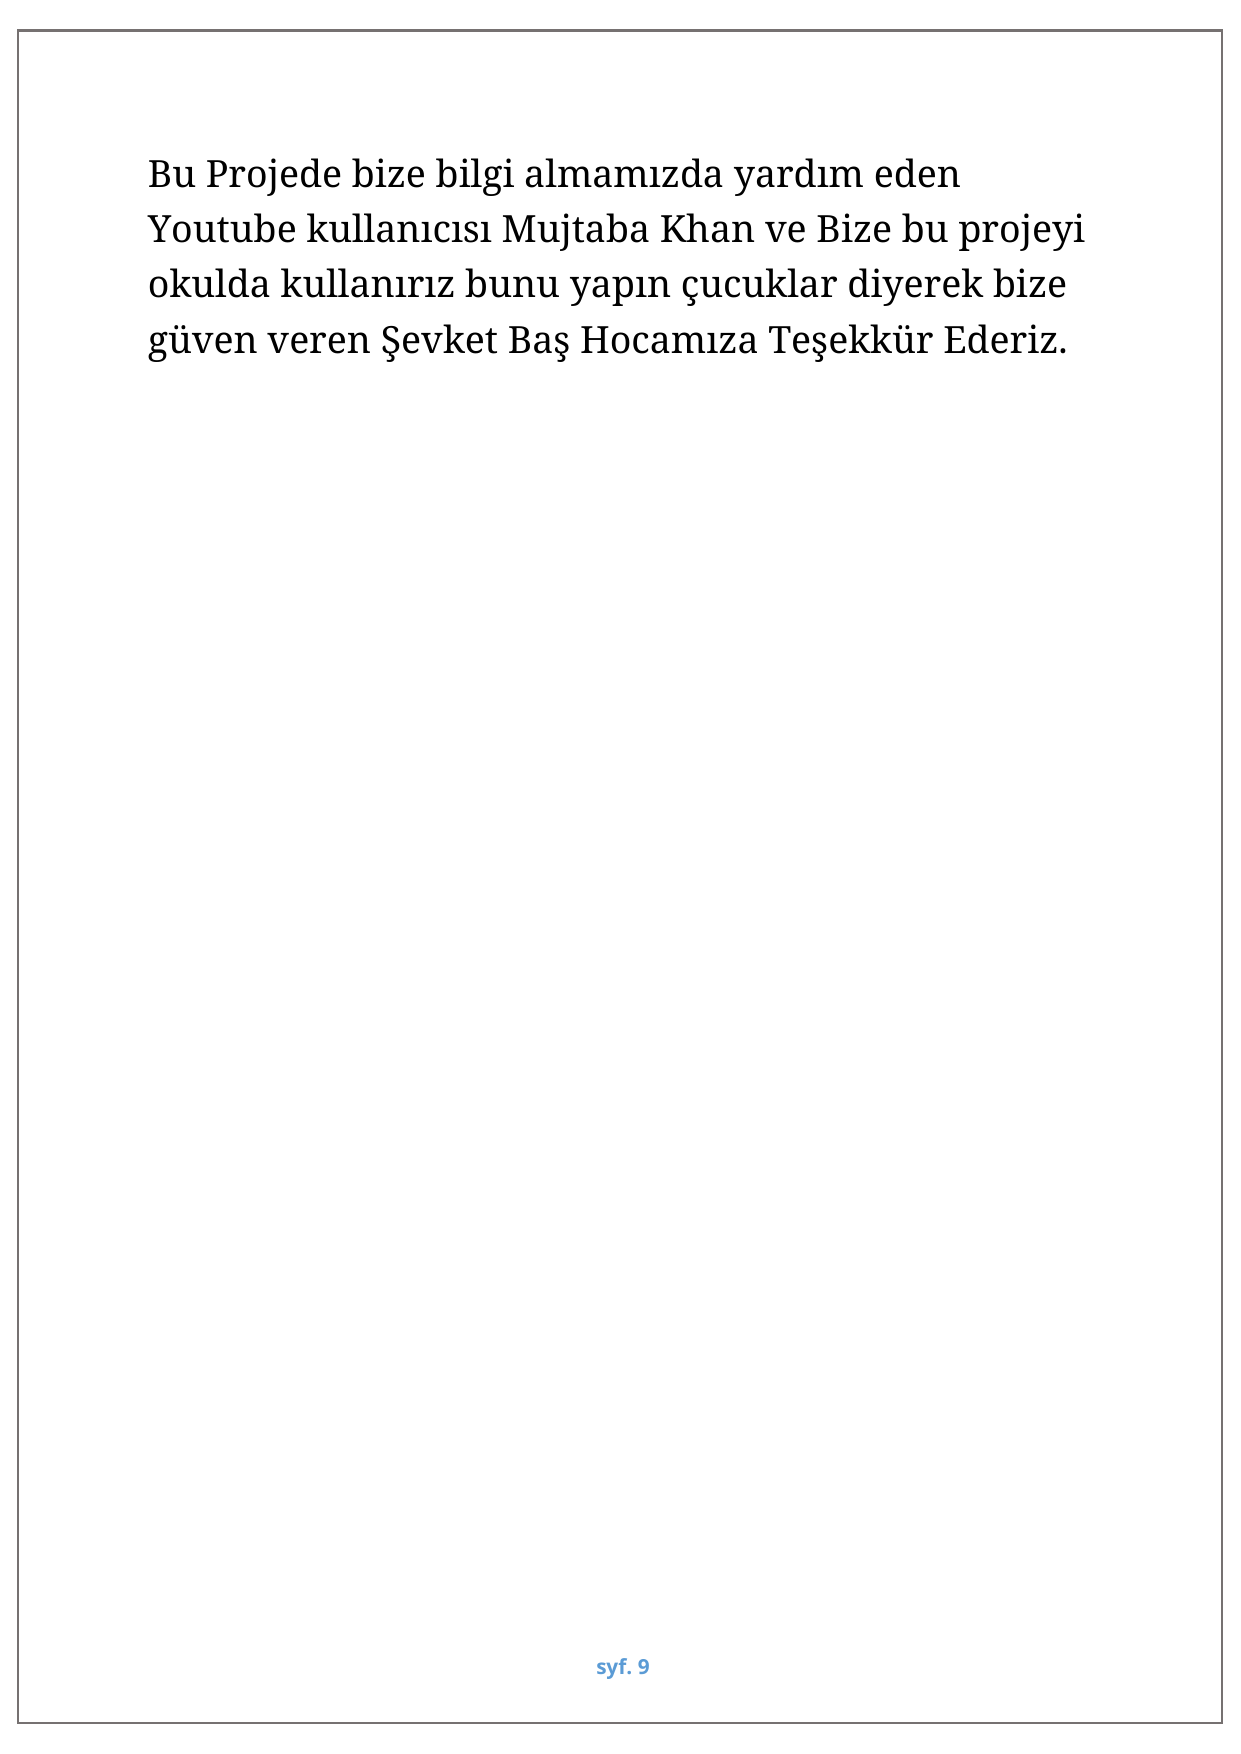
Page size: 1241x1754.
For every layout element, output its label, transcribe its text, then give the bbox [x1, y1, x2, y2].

text Bu Projede bize bilgi almamızda yardım eden Youtube kullanıcısı Mujtaba Khan ve Bize bu projeyi okulda kullanırız bunu yapın çucuklar diyerek bize güven veren Şevket Baş Hocamıza Teşekkür Ederiz. [148, 148, 1093, 364]
